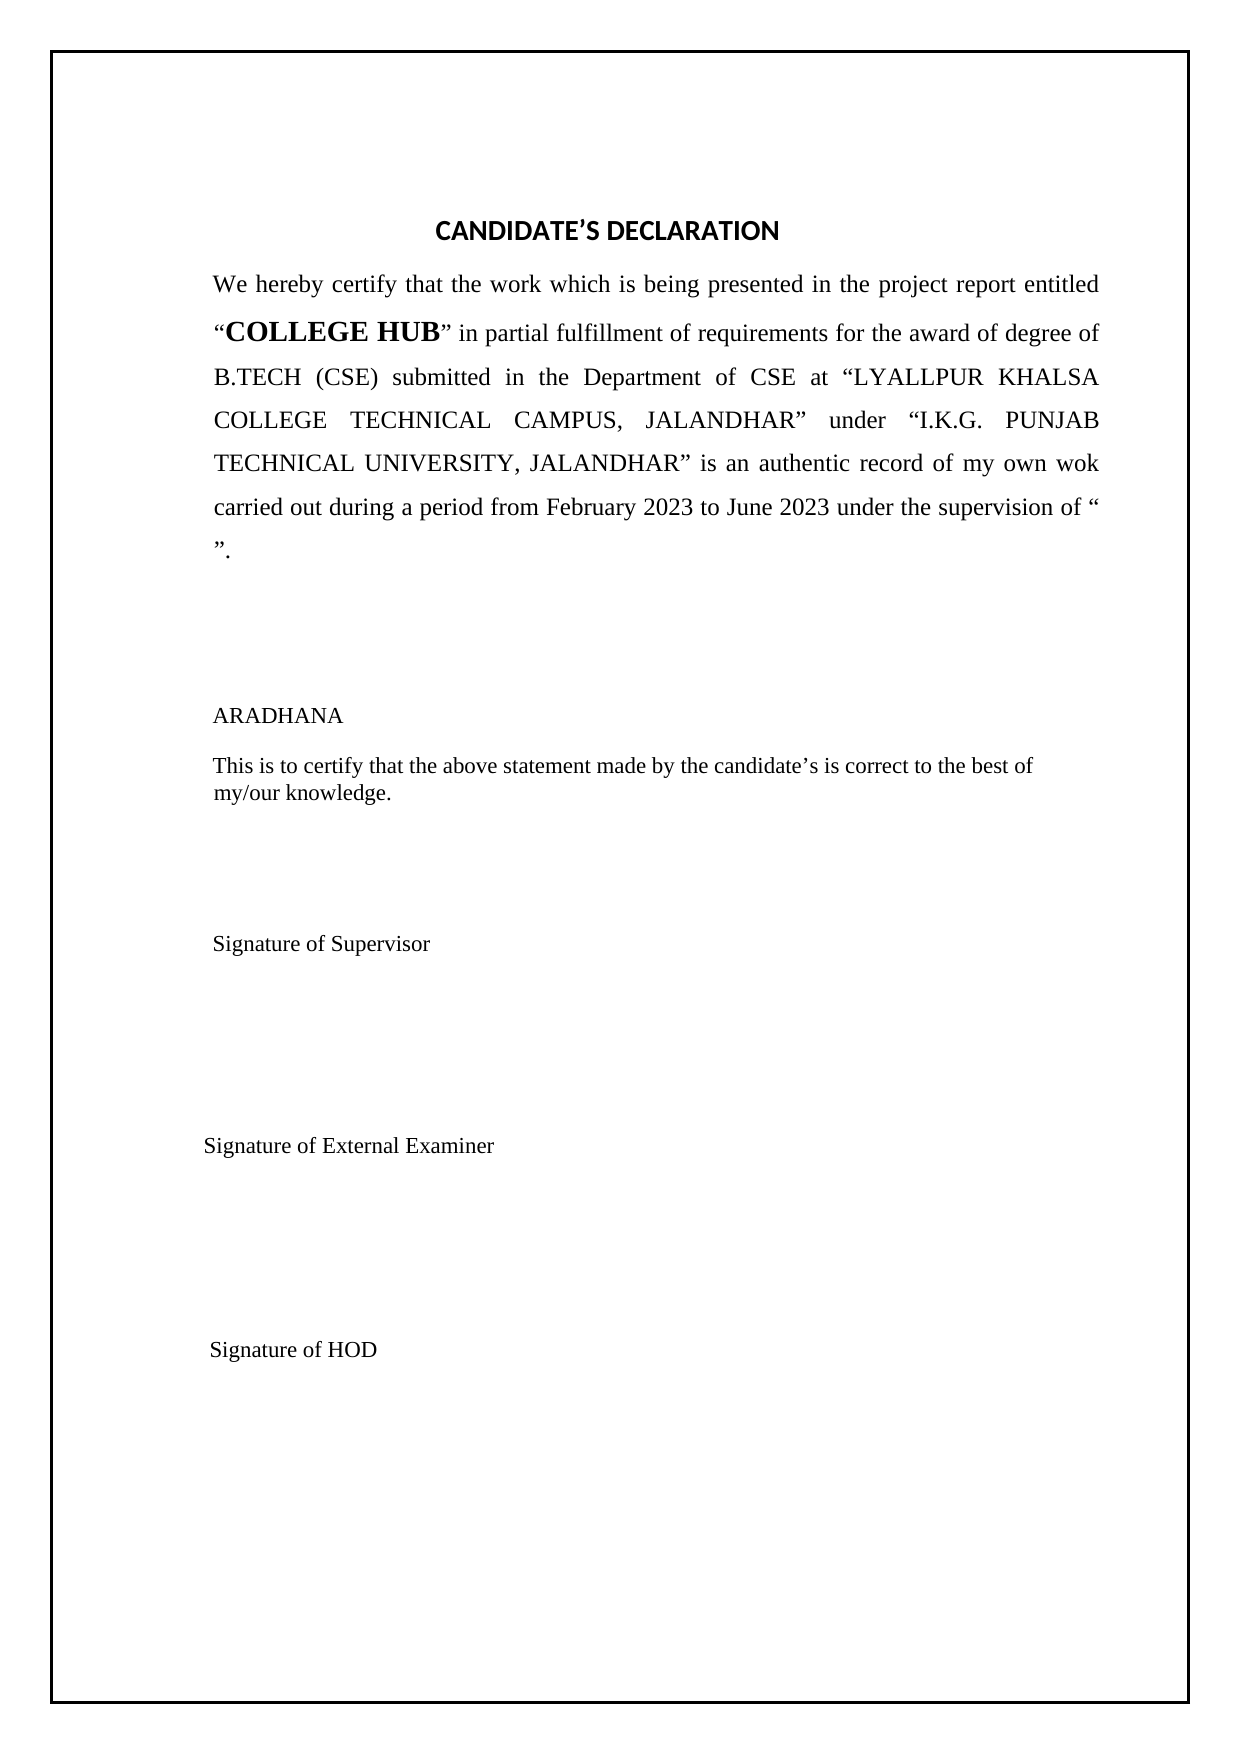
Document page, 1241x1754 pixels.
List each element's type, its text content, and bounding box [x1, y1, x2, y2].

text Signature of HOD [175, 1336, 1101, 1362]
text This is to certify that the above statement made by the candidate’s is correct to the best of my/our knowledge. [212, 752, 1101, 806]
text Signature of External Examiner [175, 1132, 1101, 1158]
text ARADHANA [212, 702, 1101, 728]
text CANDIDATE’S DECLARATION [175, 212, 1100, 247]
text Signature of Supervisor [212, 931, 1101, 957]
text We hereby certify that the work which is being presented in the project report entitled “COLLEGE HUB” in partial fulfillment of requirements for the award of degree of B.TECH (CSE) submitted in the Department of CSE at “LYALLPUR KHALSA COLLEGE TECHNICAL CAMPUS, JALANDHAR” under “I.K.G. PUNJAB TECHNICAL UNIVERSITY, JALANDHAR” is an authentic record of my own wok carried out during a period from February 2023 to June 2023 under the supervision of “ ”. [212, 269, 1101, 563]
